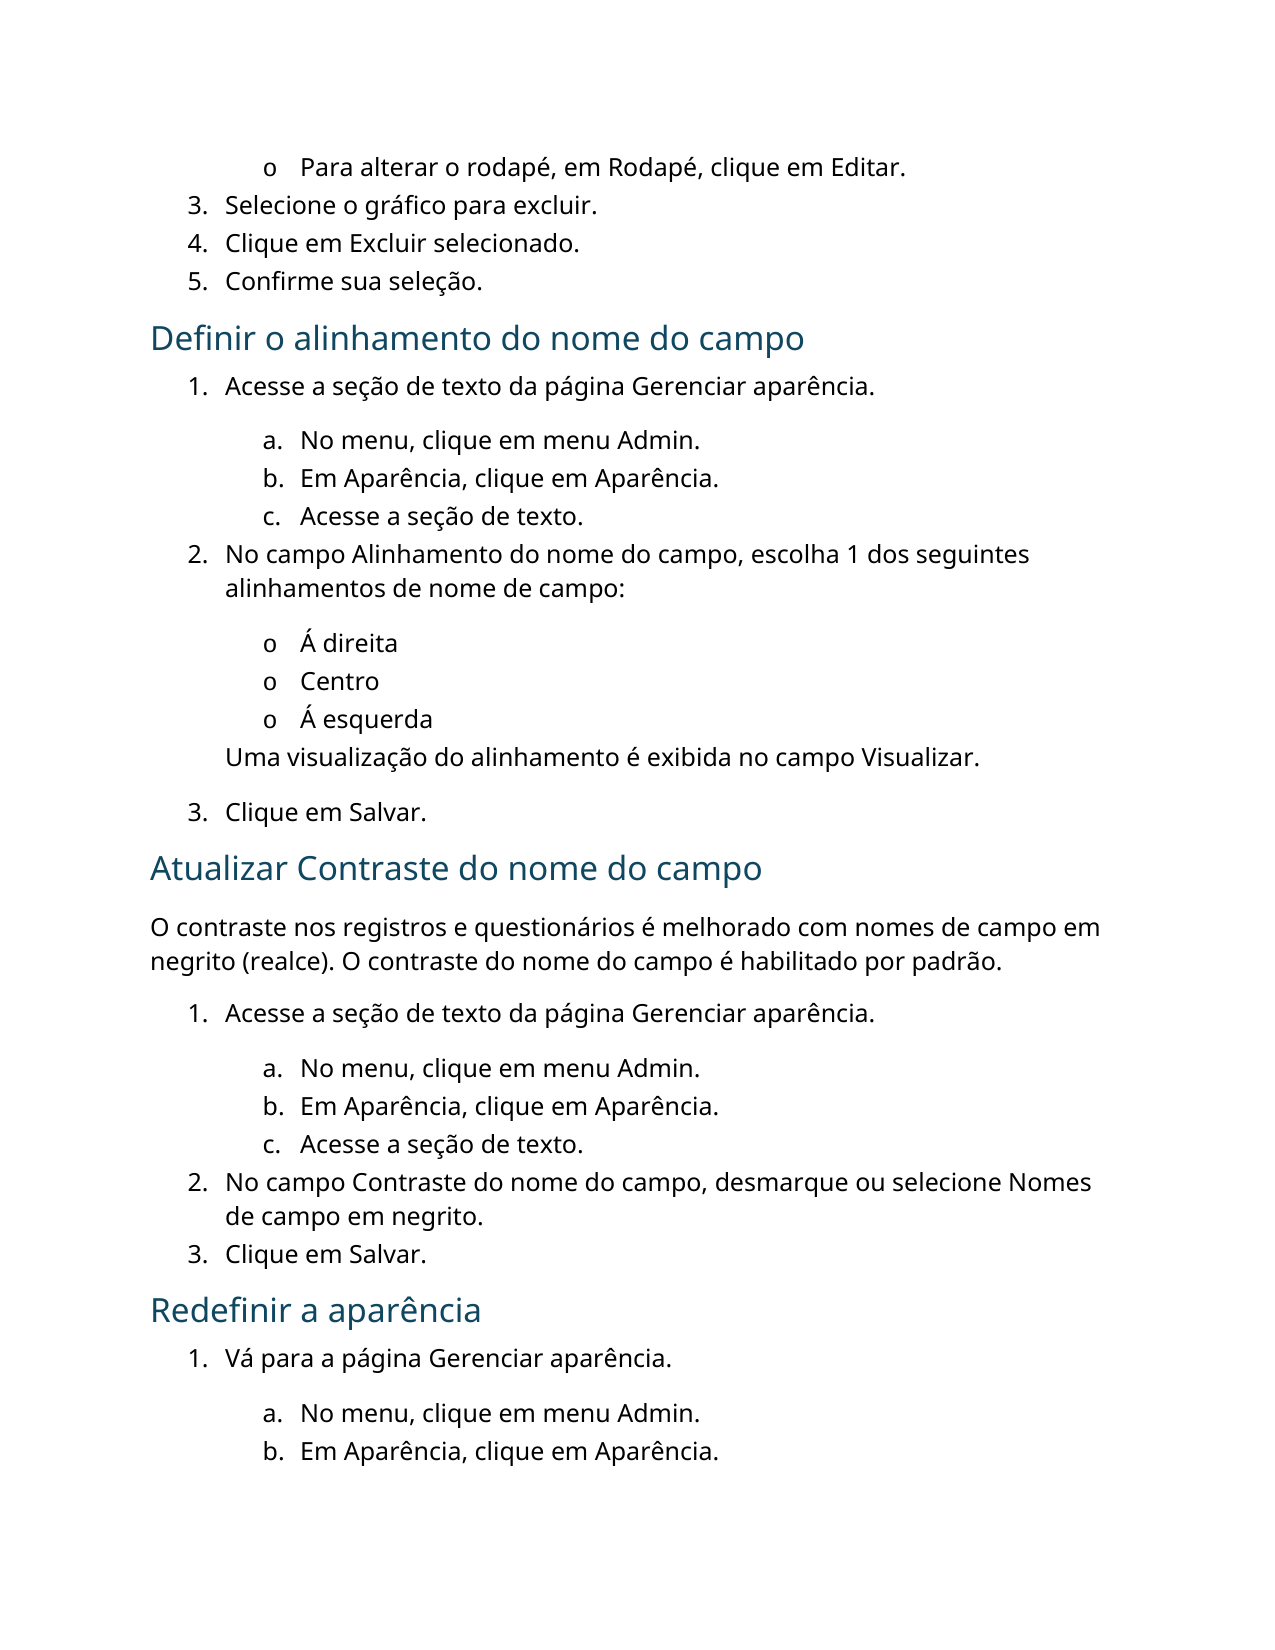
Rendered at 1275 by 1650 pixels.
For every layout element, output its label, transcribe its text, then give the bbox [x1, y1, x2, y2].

list Clique em Excluir selecionado. [187, 226, 1125, 260]
list Acesse a seção de texto da página Gerenciar aparência. [187, 368, 1125, 402]
list Em Aparência, clique em Aparência. [262, 1089, 1125, 1123]
list No menu, clique em menu Admin. [262, 1396, 1125, 1430]
list Acesse a seção de texto. [262, 499, 1125, 533]
list Á direita [262, 625, 1125, 660]
list Vá para a página Gerenciar aparência. [187, 1341, 1125, 1375]
list Confirme sua seleção. [187, 264, 1125, 298]
list Clique em Salvar. [187, 794, 1125, 828]
list Para alterar o rodapé, em Rodapé, clique em Editar. [262, 150, 1125, 184]
list Á esquerda [262, 701, 1125, 736]
list Em Aparência, clique em Aparência. [262, 461, 1125, 495]
list No campo Alinhamento do nome do campo, escolha 1 dos seguintes alinhamentos de nome de campo: [187, 536, 1125, 604]
subtitle Definir o alinhamento do nome do campo [150, 314, 1125, 360]
text O contraste nos registros e questionários é melhorado com nomes de campo em negrito (realce). O contraste do nome do campo é habilitado por padrão. [150, 909, 1125, 977]
list No campo Contraste do nome do campo, desmarque ou selecione Nomes de campo em negrito. [187, 1164, 1125, 1233]
list Centro [262, 663, 1125, 698]
subtitle Atualizar Contraste do nome do campo [150, 845, 1125, 891]
list Acesse a seção de texto da página Gerenciar aparência. [187, 996, 1125, 1030]
list Em Aparência, clique em Aparência. [262, 1433, 1125, 1468]
list Clique em Salvar. [187, 1236, 1125, 1270]
list Acesse a seção de texto. [262, 1127, 1125, 1161]
list Uma visualização do alinhamento é exibida no campo Visualizar. [187, 739, 1125, 773]
subtitle Redefinir a aparência [150, 1287, 1125, 1332]
list No menu, clique em menu Admin. [262, 423, 1125, 457]
list Selecione o gráfico para excluir. [187, 188, 1125, 222]
list No menu, clique em menu Admin. [262, 1051, 1125, 1085]
